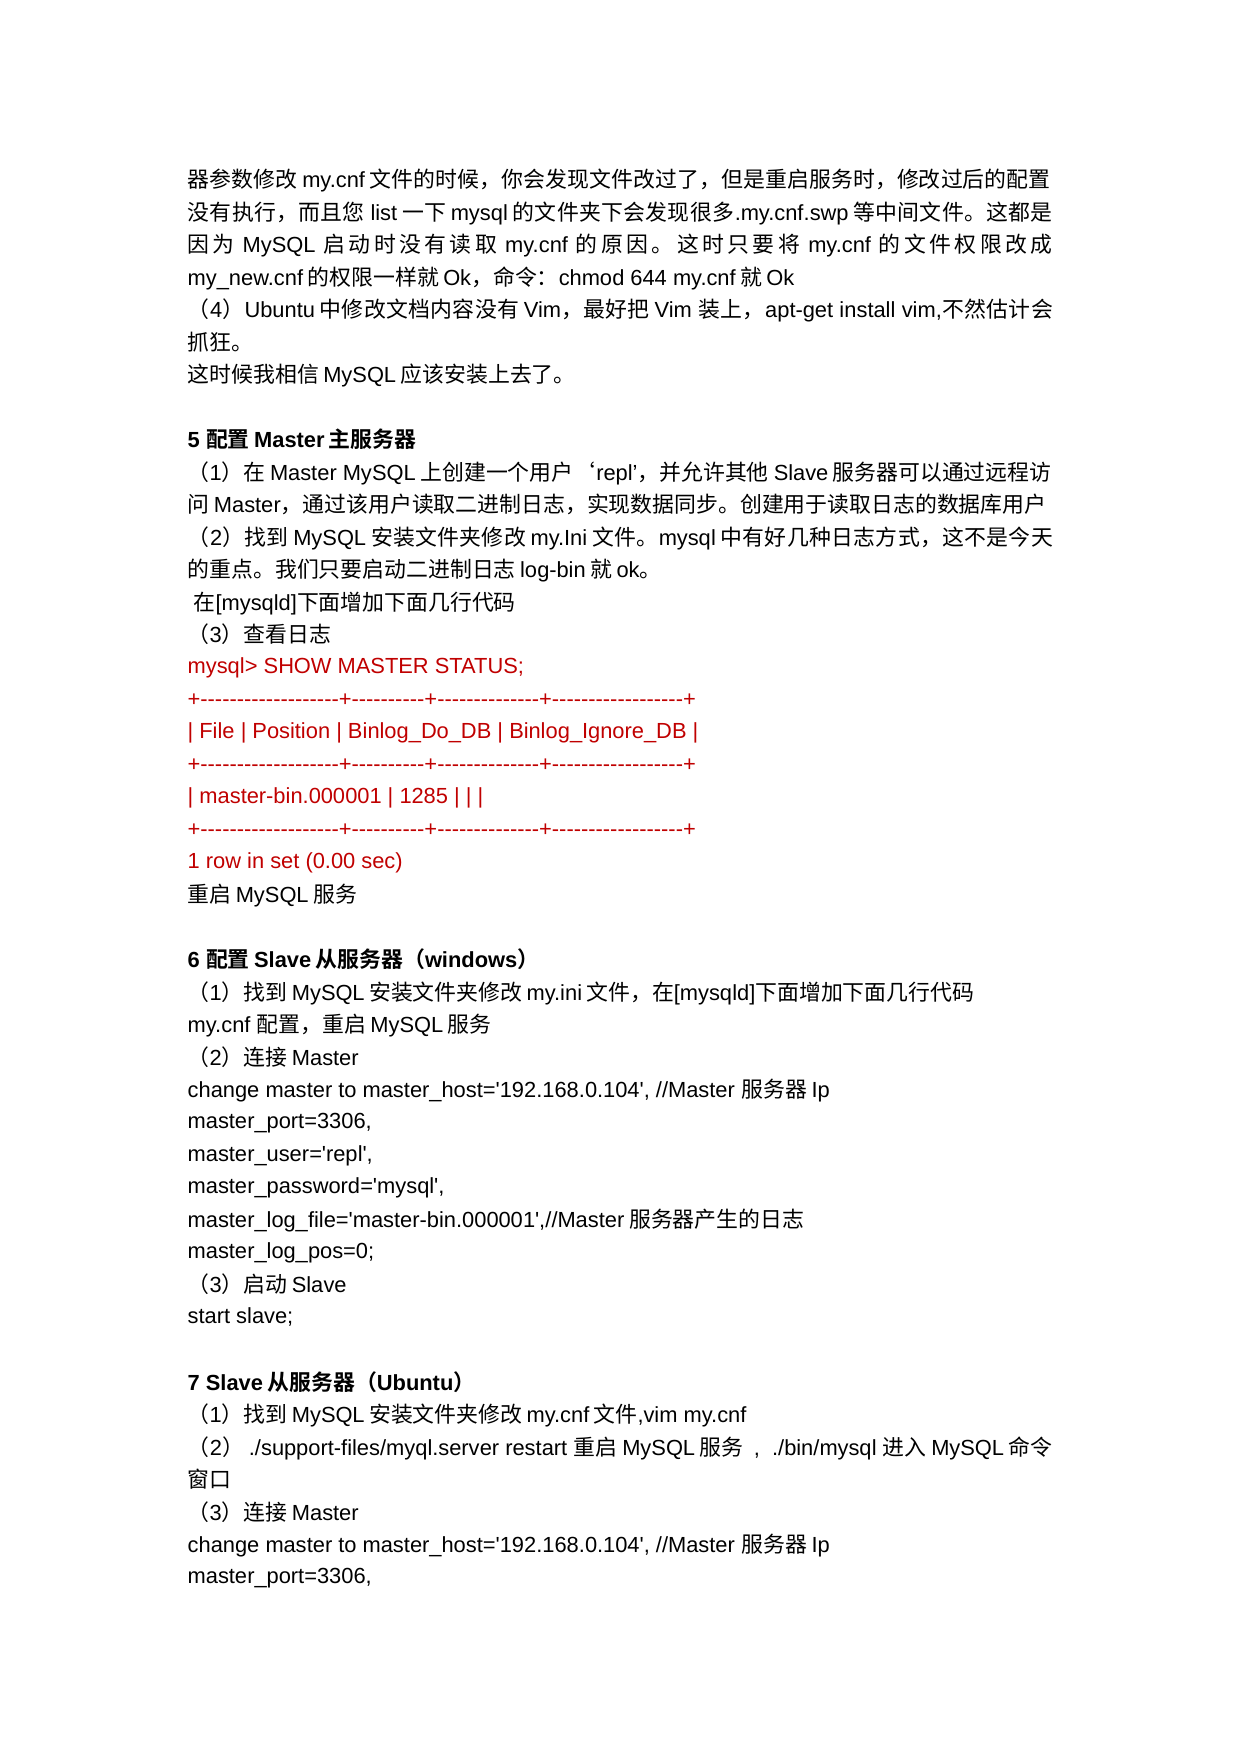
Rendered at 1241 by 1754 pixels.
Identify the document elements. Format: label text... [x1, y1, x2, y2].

text 6 配置Slave从服务器（windows） [187, 942, 1053, 974]
text start slave; [187, 1299, 1053, 1332]
text master_password='mysql', [187, 1169, 1053, 1202]
text （2）连接Master [187, 1039, 1053, 1072]
text （3）连接Master [187, 1494, 1053, 1527]
text master_port=3306, [187, 1559, 1053, 1592]
text change master to master_host='192.168.0.104', //Master 服务器Ip [187, 1072, 1053, 1104]
text change master to master_host='192.168.0.104', //Master 服务器Ip [187, 1527, 1053, 1559]
text +-------------------+----------+--------------+------------------+ [187, 812, 1053, 844]
text master_port=3306, [187, 1104, 1053, 1137]
text +-------------------+----------+--------------+------------------+ [187, 682, 1053, 714]
text （2）找到MySQL安装文件夹修改my.Ini文件。mysql中有好几种日志方式，这不是今天的重点。我们只要启动二进制日志log-bin就ok。 [187, 519, 1053, 584]
text master_log_file='master-bin.000001',//Master服务器产生的日志 [187, 1202, 1053, 1234]
text mysql> SHOW MASTER STATUS; [187, 649, 1053, 682]
text 7 Slave从服务器（Ubuntu） [187, 1364, 1053, 1397]
text 重启MySQL服务 [187, 877, 1053, 909]
text （1）在Master MySQL上创建一个用户‘repl’，并允许其他Slave服务器可以通过远程访问Master，通过该用户读取二进制日志，实现数据同步。创建用于读取日志的数据库用户 [187, 454, 1053, 519]
text 5 配置Master主服务器 [187, 422, 1053, 454]
text my.cnf 配置，重启MySQL服务 [187, 1007, 1053, 1039]
text master_log_pos=0; [187, 1234, 1053, 1267]
text （1）找到MySQL安装文件夹修改my.ini文件，在[mysqld]下面增加下面几行代码 [187, 974, 1053, 1007]
text 在[mysqld]下面增加下面几行代码 [187, 584, 1053, 617]
text （3）查看日志 [187, 617, 1053, 649]
text （1）找到MySQL安装文件夹修改my.cnf文件,vim my.cnf [187, 1397, 1053, 1429]
text 1 row in set (0.00 sec) [187, 844, 1053, 877]
text +-------------------+----------+--------------+------------------+ [187, 747, 1053, 779]
text | master-bin.000001 | 1285 | | | [187, 779, 1053, 812]
text master_user='repl', [187, 1137, 1053, 1169]
text 这时候我相信MySQL应该安装上去了。 [187, 357, 1053, 389]
text （2） ./support-files/myql.server restart 重启MySQL服务 , ./bin/mysql 进入MySQL命令窗口 [187, 1429, 1053, 1494]
text （4）Ubuntu中修改文档内容没有Vim，最好把Vim 装上，apt-get install vim,不然估计会抓狂。 [187, 292, 1053, 357]
text | File | Position | Binlog_Do_DB | Binlog_Ignore_DB | [187, 714, 1053, 747]
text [187, 162, 1053, 292]
text （3）启动Slave [187, 1267, 1053, 1299]
